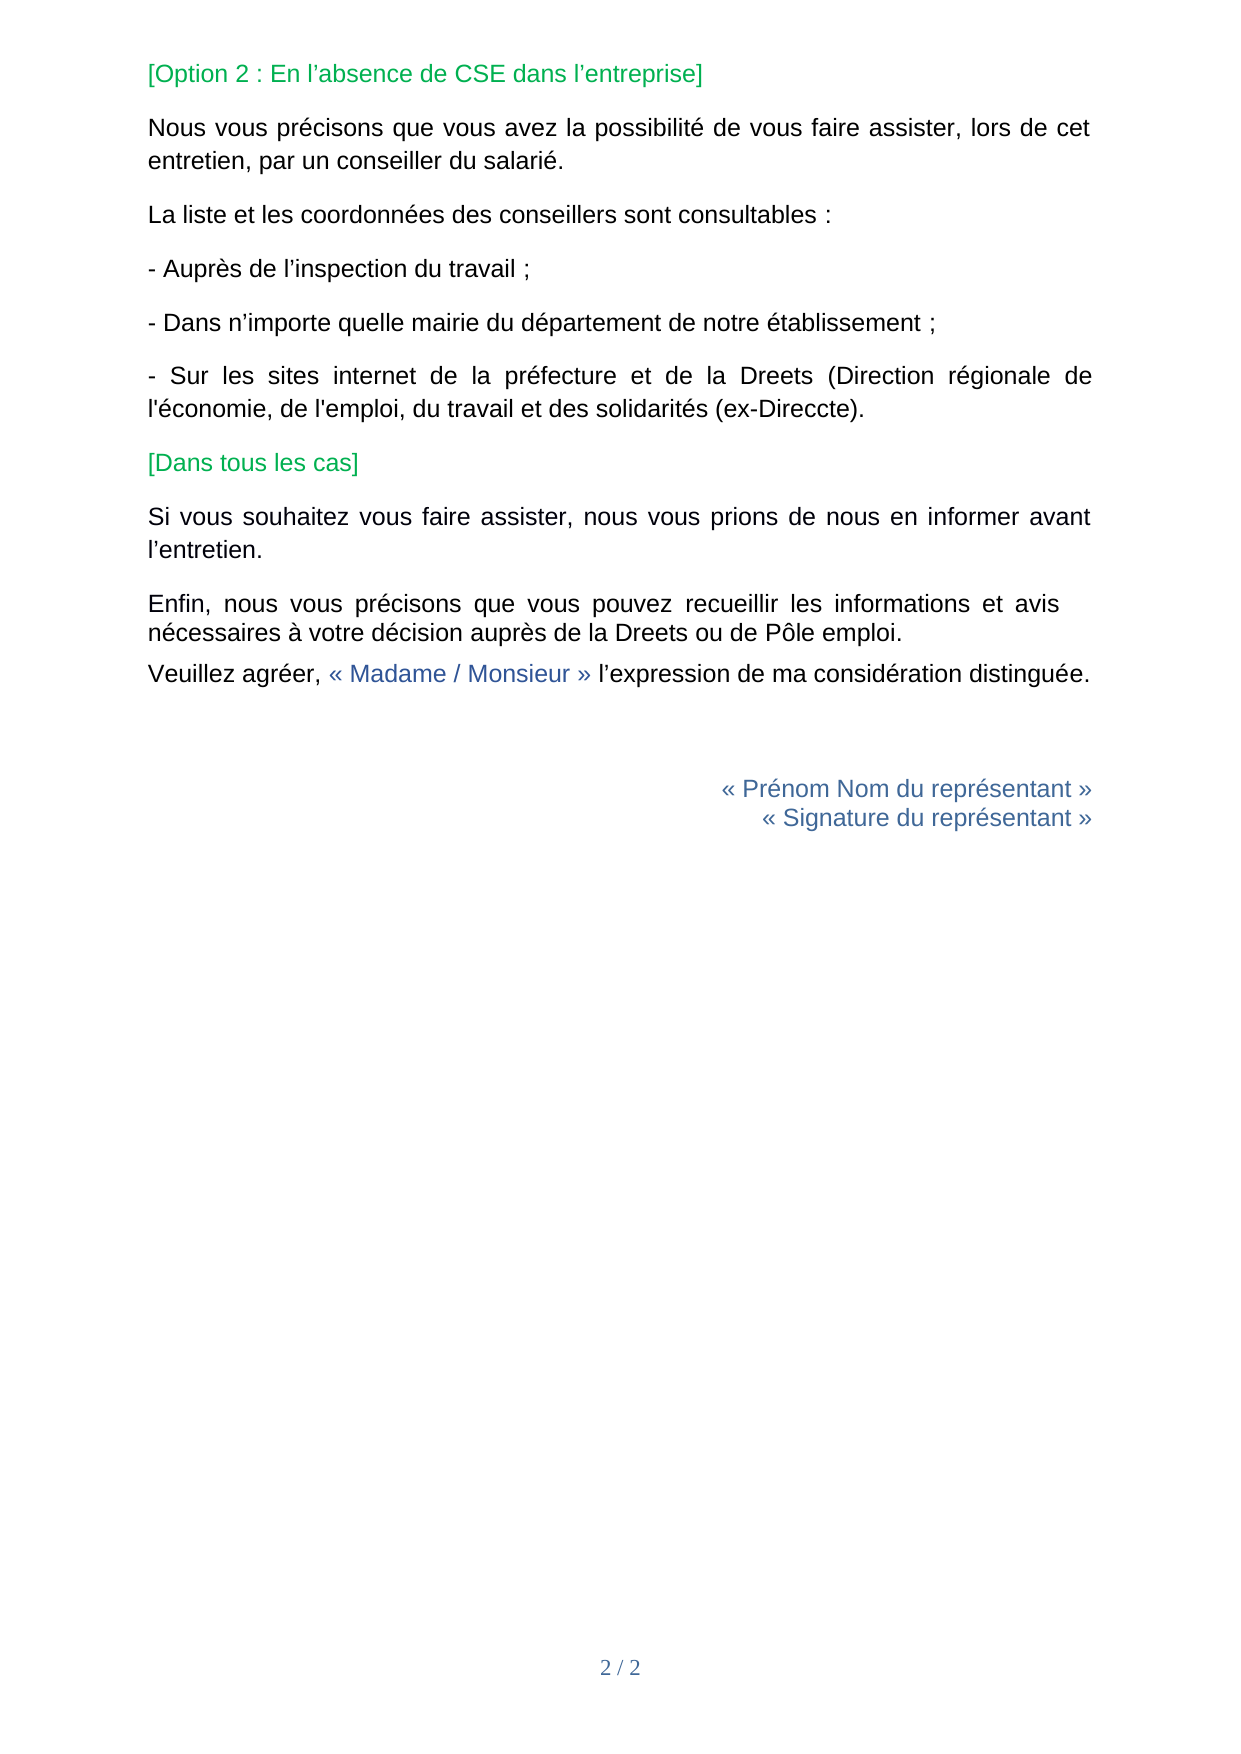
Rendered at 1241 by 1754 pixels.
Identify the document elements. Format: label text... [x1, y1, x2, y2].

text Veuillez agréer, « Madame / Monsieur » l’expression de ma considération distinguée. [148, 659, 1092, 688]
text - Sur les sites internet de la préfecture et de la Dreets (Direction régionale de l'économie, de l'emploi, du travail et des solidarités (ex-Direccte). [148, 361, 1092, 423]
text Nous vous précisons que vous avez la possibilité de vous faire assister, lors de cet entretien, par un conseiller du salarié. [148, 113, 1092, 175]
text « Prénom Nom du représentant » [148, 774, 1092, 803]
text La liste et les coordonnées des conseillers sont consultables : [148, 200, 1092, 228]
text - Auprès de l’inspection du travail ; [148, 254, 1092, 282]
text « Signature du représentant » [148, 803, 1092, 831]
text Si vous souhaitez vous faire assister, nous vous prions de nous en informer avant l’entretien. [148, 502, 1092, 564]
text [Option 2 : En l’absence de CSE dans l’entreprise] [148, 59, 1092, 88]
text Enfin, nous vous précisons que vous pouvez recueillir les informations et avis nécessaires à votre décision auprès de la Dreets ou de Pôle emploi. [148, 589, 1060, 646]
text - Dans n’importe quelle mairie du département de notre établissement ; [148, 307, 1092, 336]
text [Dans tous les cas] [148, 448, 1092, 477]
